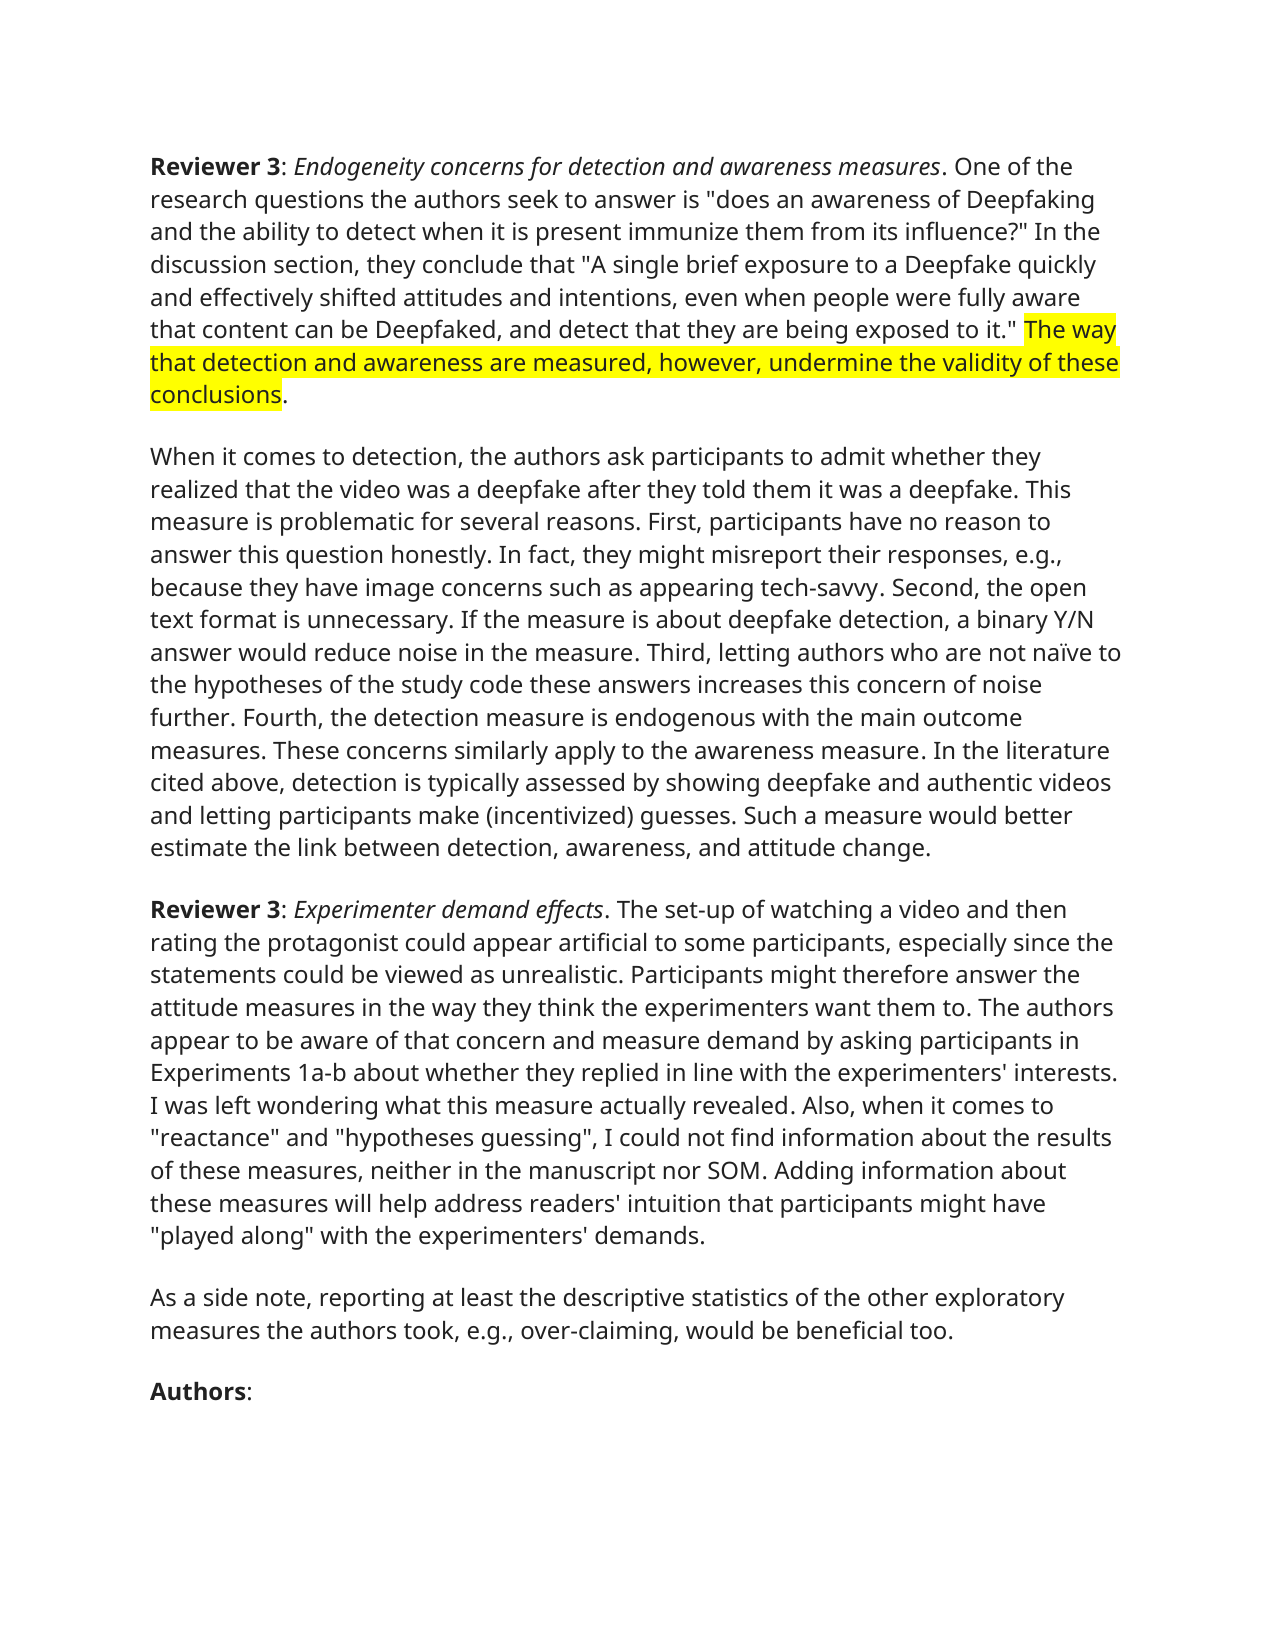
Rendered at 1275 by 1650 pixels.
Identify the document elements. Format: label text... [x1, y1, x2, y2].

text Authors: [150, 1375, 1125, 1408]
text Reviewer 3: Experimenter demand effects. The set-up of watching a video and then rating the protagonist could appear artificial to some participants, especially since the statements could be viewed as unrealistic. Participants might therefore answer the attitude measures in the way they think the experimenters want them to. The authors appear to be aware of that concern and measure demand by asking participants in Experiments 1a-b about whether they replied in line with the experimenters' interests. I was left wondering what this measure actually revealed. Also, when it comes to "reactance" and "hypotheses guessing", I could not find information about the results of these measures, neither in the manuscript nor SOM. Adding information about these measures will help address readers' intuition that participants might have "played along" with the experimenters' demands. [150, 893, 1125, 1252]
text When it comes to detection, the authors ask participants to admit whether they realized that the video was a deepfake after they told them it was a deepfake. This measure is problematic for several reasons. First, participants have no reason to answer this question honestly. In fact, they might misreport their responses, e.g., because they have image concerns such as appearing tech-savvy. Second, the open text format is unnecessary. If the measure is about deepfake detection, a binary Y/N answer would reduce noise in the measure. Third, letting authors who are not naïve to the hypotheses of the study code these answers increases this concern of noise further. Fourth, the detection measure is endogenous with the main outcome measures. These concerns similarly apply to the awareness measure. In the literature cited above, detection is typically assessed by showing deepfake and authentic videos and letting participants make (incentivized) guesses. Such a measure would better estimate the link between detection, awareness, and attitude change. [150, 440, 1125, 864]
text As a side note, reporting at least the descriptive statistics of the other exploratory measures the authors took, e.g., over-claiming, would be beneficial too. [150, 1281, 1125, 1346]
text Reviewer 3: Endogeneity concerns for detection and awareness measures. One of the research questions the authors seek to answer is "does an awareness of Deepfaking and the ability to detect when it is present immunize them from its influence?" In the discussion section, they conclude that "A single brief exposure to a Deepfake quickly and effectively shifted attitudes and intentions, even when people were fully aware that content can be Deepfaked, and detect that they are being exposed to it." The way that detection and awareness are measured, however, undermine the validity of these conclusions. [150, 150, 1125, 411]
